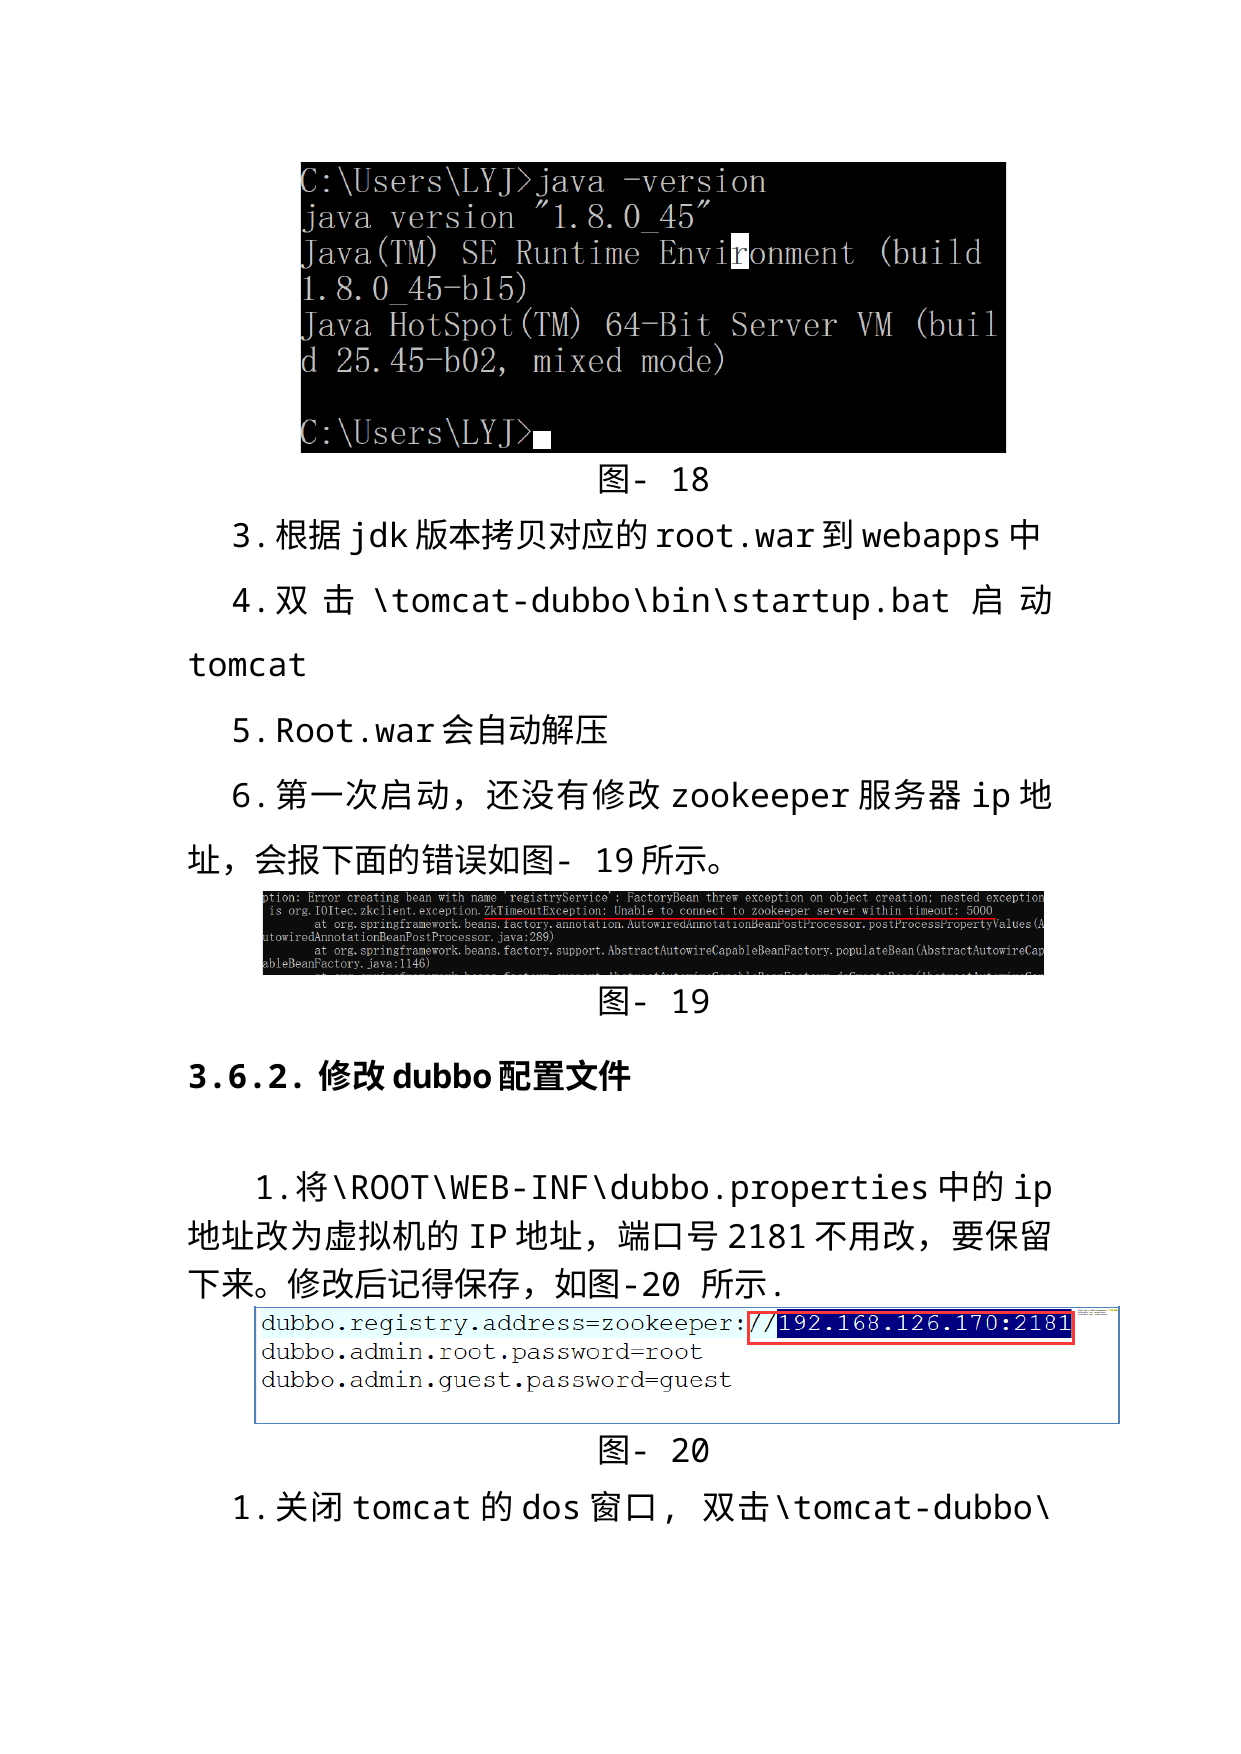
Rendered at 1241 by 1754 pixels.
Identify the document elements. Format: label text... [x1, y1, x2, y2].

list 第一次启动，还没有修改zookeeper服务器ip地址，会报下面的错误如图- 19所示。 [187, 761, 1053, 891]
text 图- 20 [187, 1424, 1053, 1472]
text 图- 18 [187, 453, 1053, 501]
list Root.war会自动解压 [187, 696, 1053, 761]
text 1.将\ROOT\WEB-INF\dubbo.properties中的ip地址改为虚拟机的IP地址，端口号2181不用改，要保留下来。修改后记得保存，如图-20 所示. [187, 1161, 1053, 1306]
list 根据jdk版本拷贝对应的root.war到webapps中 [187, 501, 1053, 566]
picture [256, 1308, 1118, 1423]
picture [300, 162, 1007, 453]
text 图- 19 [187, 975, 1053, 1023]
subtitle 修改dubbo配置文件 [187, 1050, 1053, 1099]
list 双击\tomcat-dubbo\bin\startup.bat启动tomcat [187, 566, 1053, 696]
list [187, 1472, 1053, 1537]
picture [262, 891, 1044, 975]
